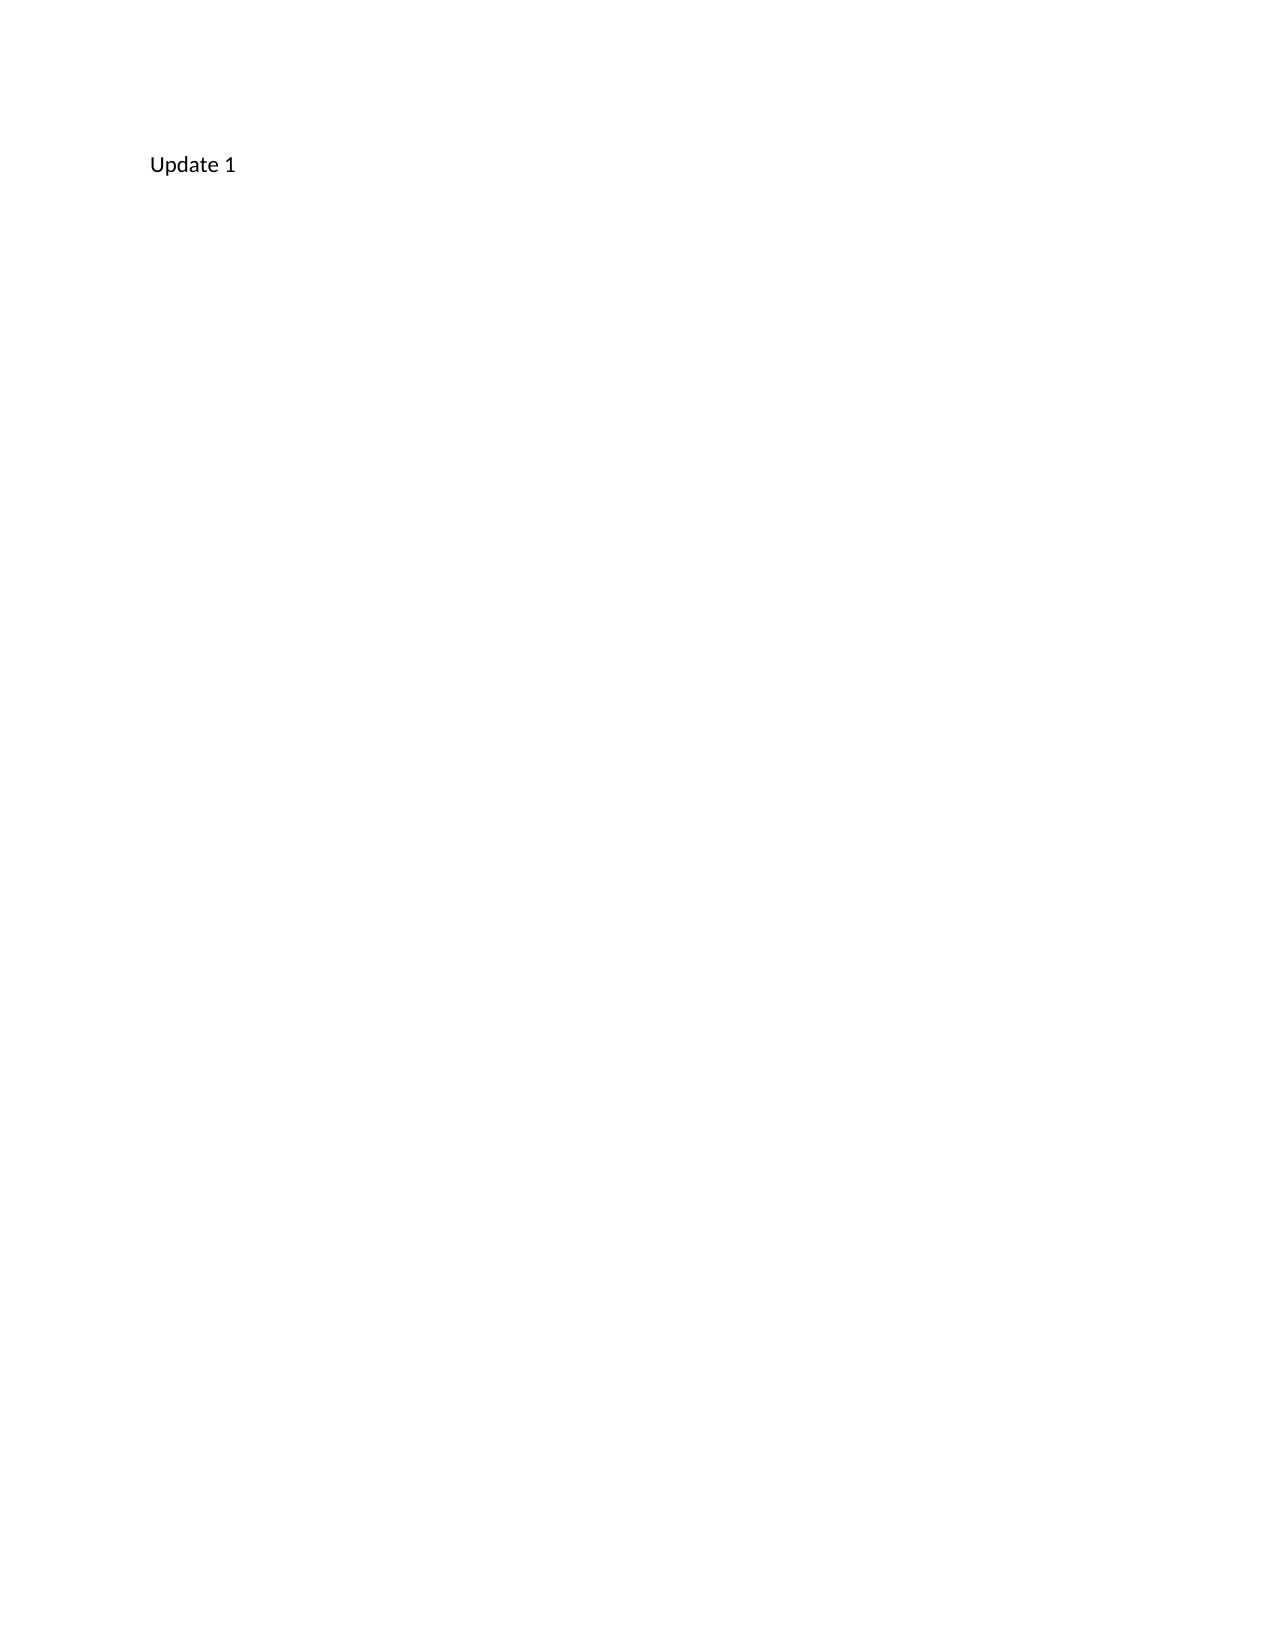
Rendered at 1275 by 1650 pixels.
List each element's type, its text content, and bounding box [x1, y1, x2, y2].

text Update 1 [150, 150, 1125, 178]
